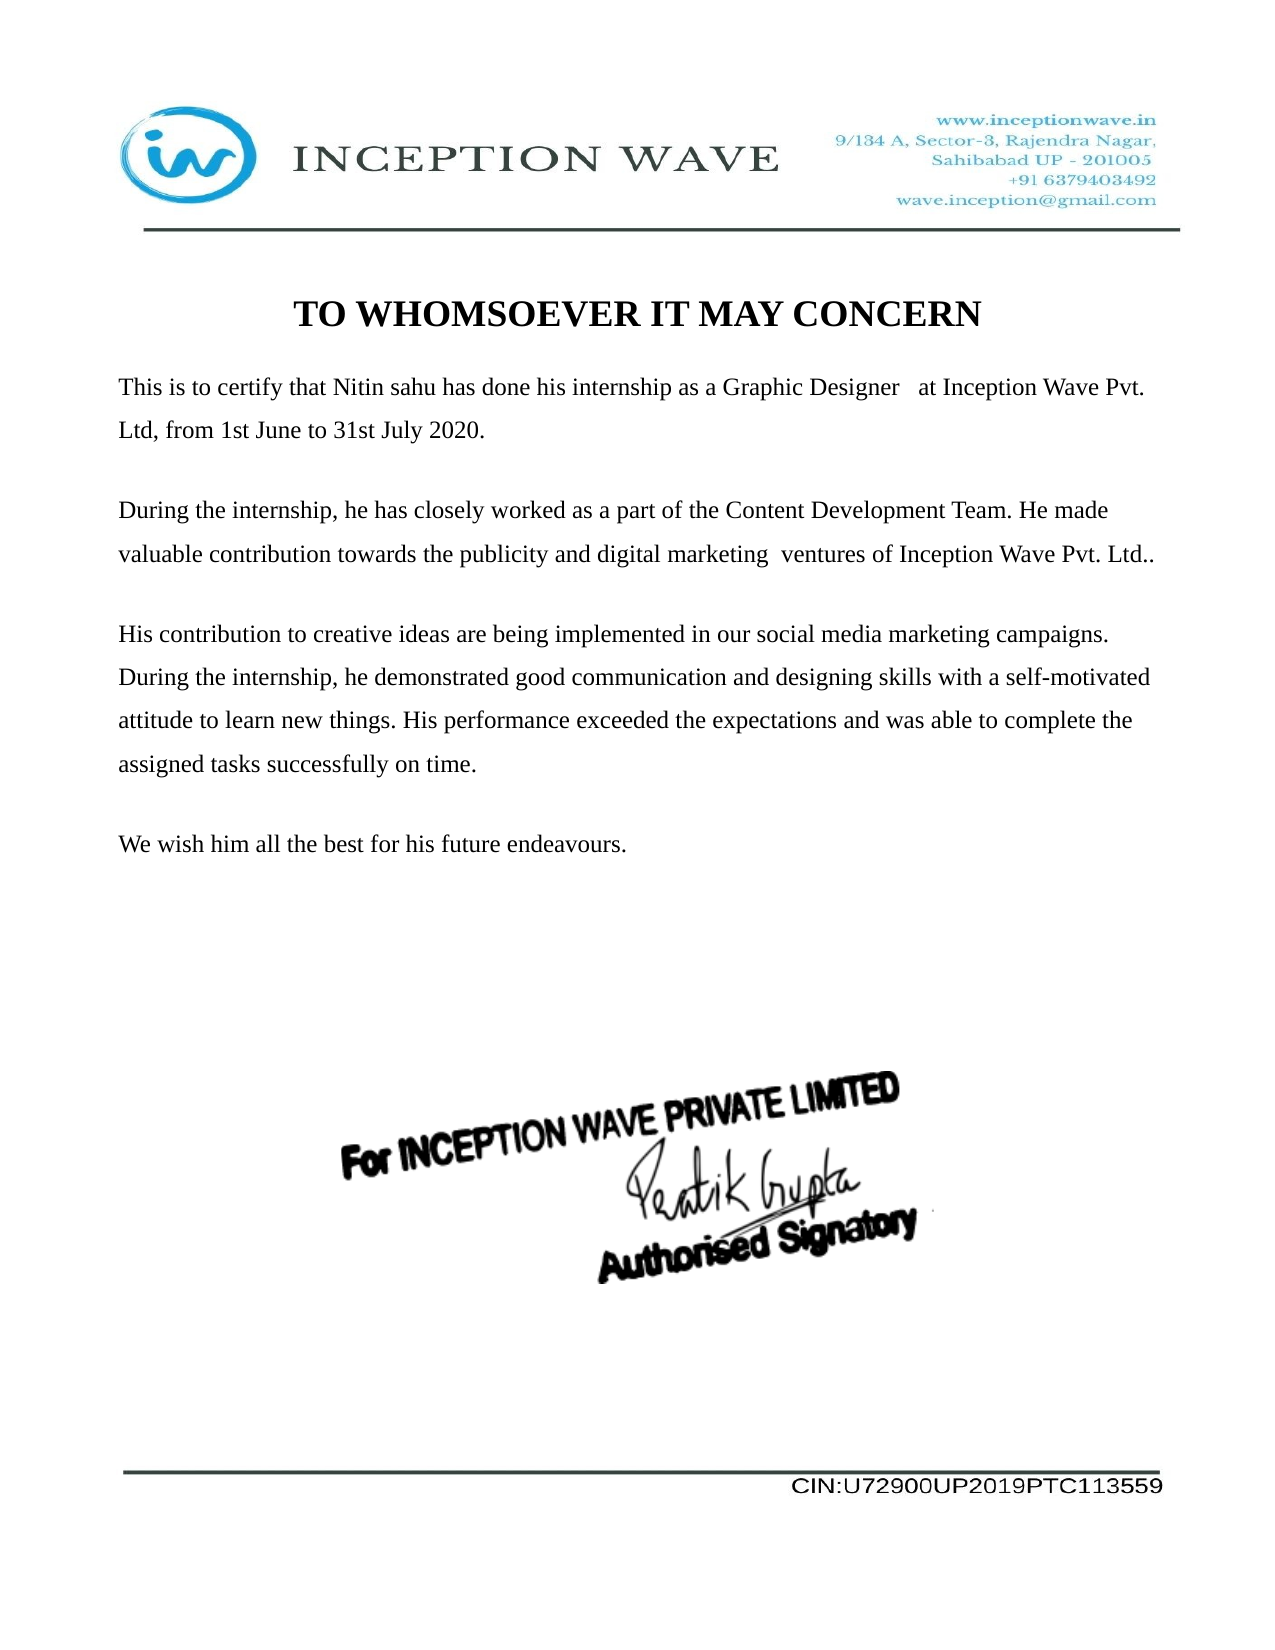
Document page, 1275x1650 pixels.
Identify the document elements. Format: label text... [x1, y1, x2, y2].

text TO WHOMSOEVER IT MAY CONCERN [118, 291, 1157, 334]
picture [0, 60, 1275, 236]
text We wish him all the best for his future endeavours. [118, 829, 1157, 858]
text This is to certify that Nitin sahu has done his internship as a Graphic Designer at Inception Wave Pvt. Ltd, from 1st June to 31st July 2020. [118, 372, 1157, 444]
text His contribution to creative ideas are being implemented in our social media marketing campaigns. During the internship, he demonstrated good communication and designing skills with a self-motivated attitude to learn new things. His performance exceeded the expectations and was able to complete the assigned tasks successfully on time. [118, 619, 1157, 777]
picture [341, 1071, 934, 1284]
picture [0, 1463, 1275, 1522]
text During the internship, he has closely worked as a part of the Content Development Team. He made valuable contribution towards the publicity and digital marketing ventures of Inception Wave Pvt. Ltd.. [118, 496, 1157, 567]
